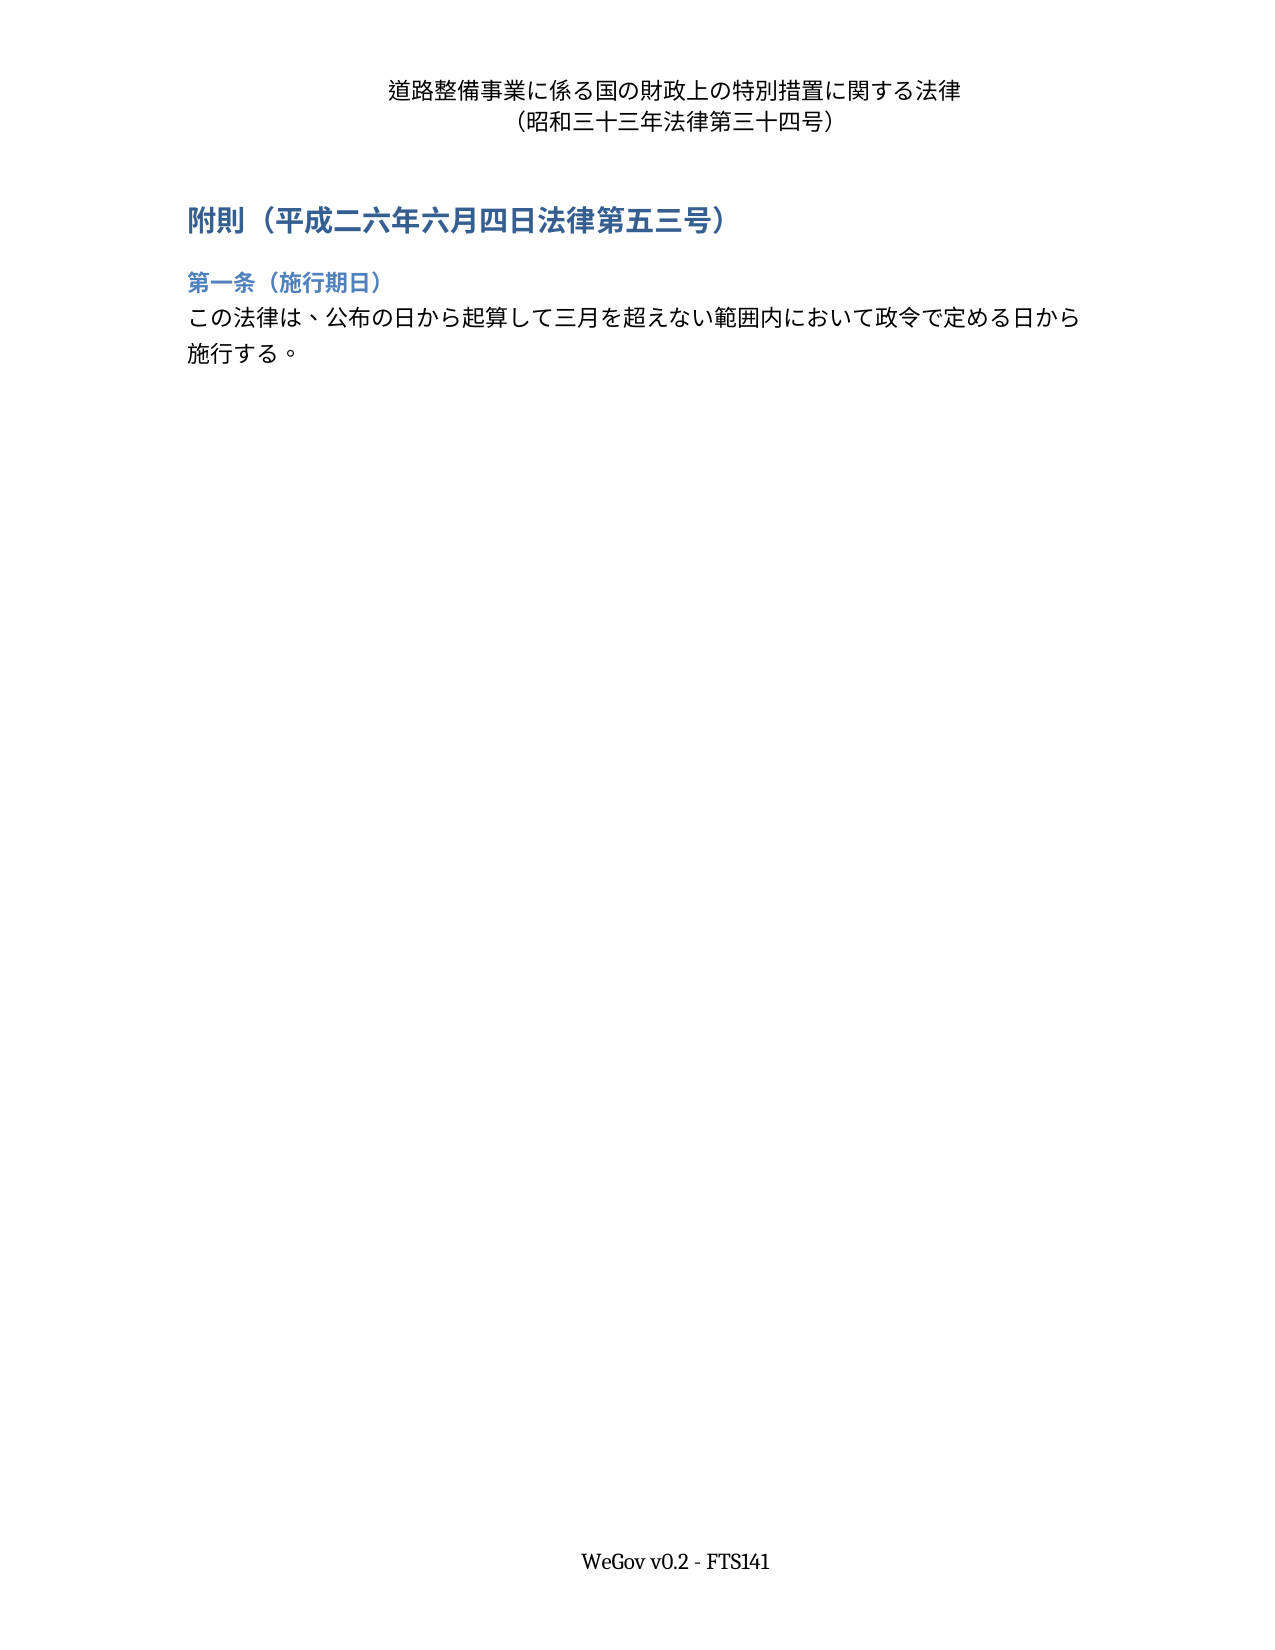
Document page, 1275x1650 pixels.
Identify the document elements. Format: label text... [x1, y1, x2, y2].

subtitle 第一条（施行期日） [187, 266, 1087, 298]
subtitle 附則（平成二六年六月四日法律第五三号） [187, 200, 1087, 240]
text この法律は、公布の日から起算して三月を超えない範囲内において政令で定める日から施行する。 [187, 302, 1087, 369]
